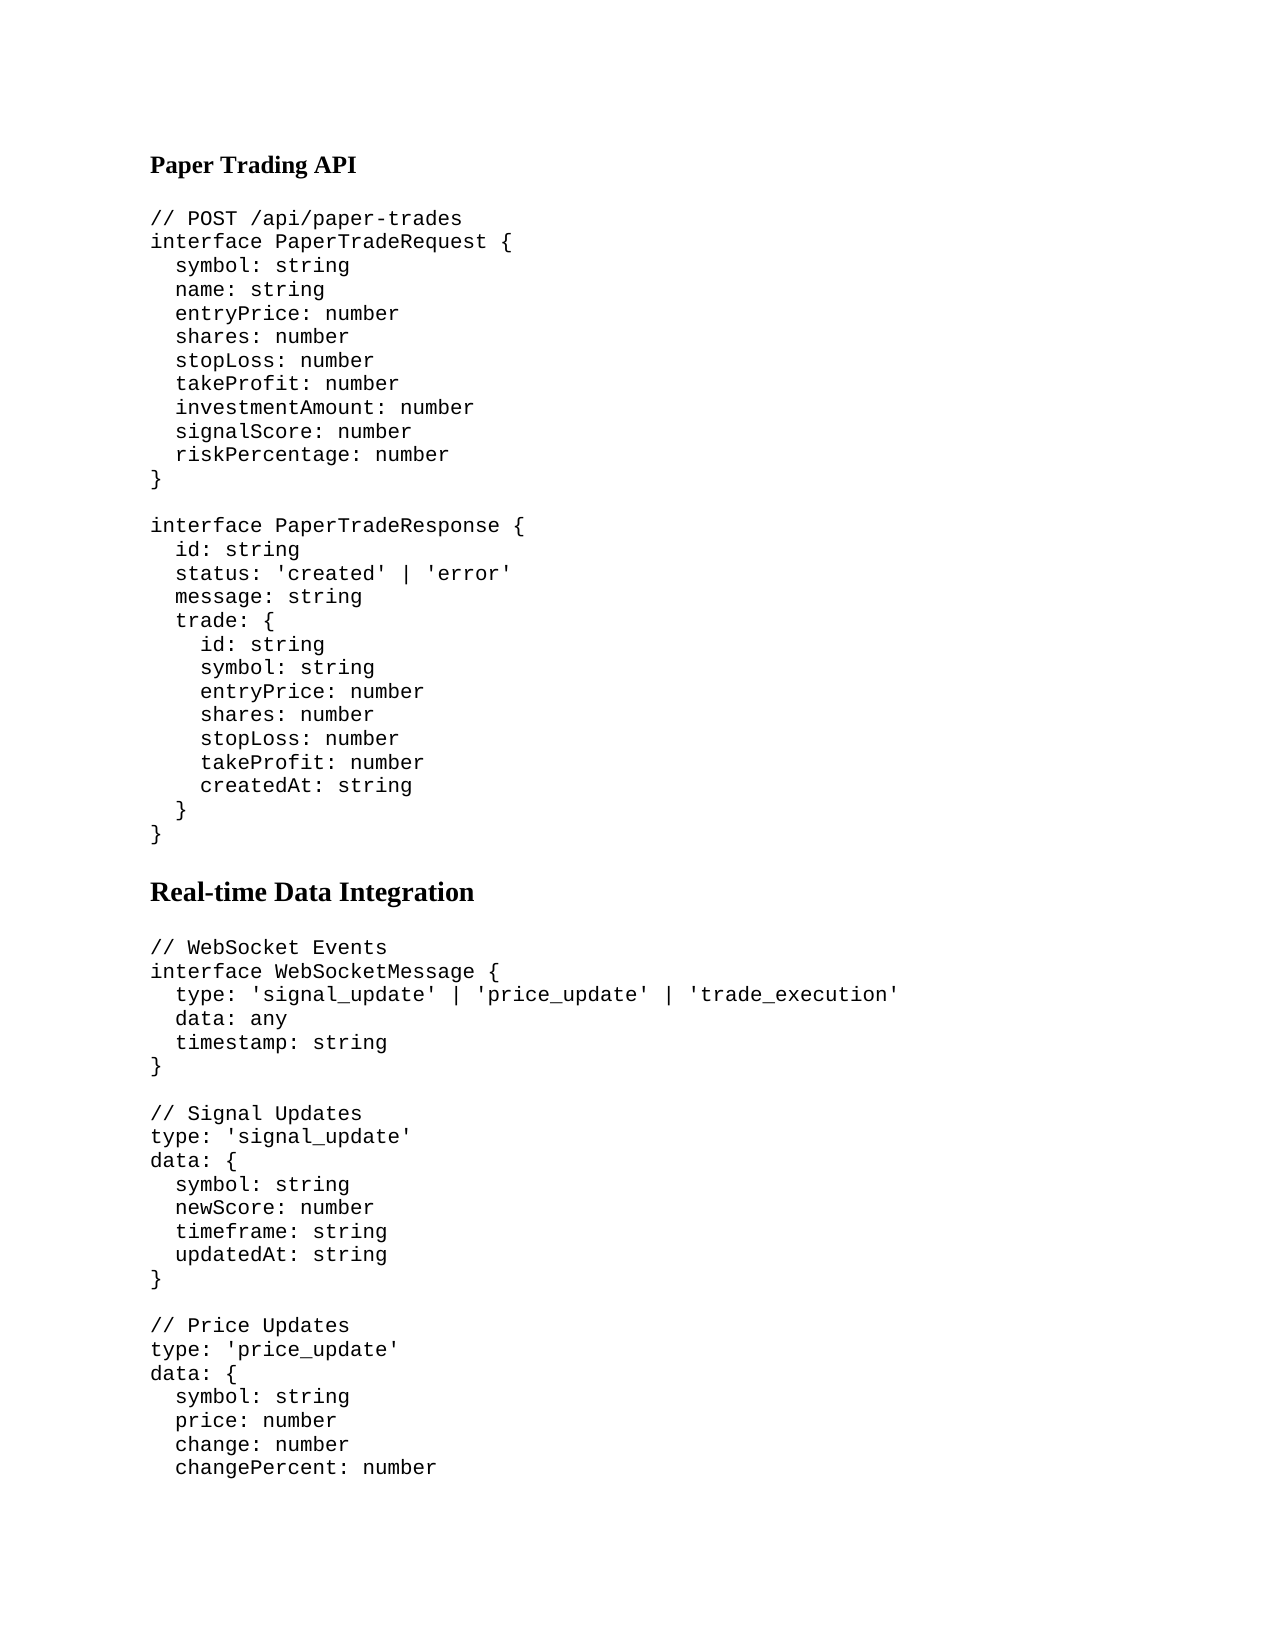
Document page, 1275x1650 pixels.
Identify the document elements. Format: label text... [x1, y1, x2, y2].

text } [150, 823, 1125, 846]
text updatedAt: string [150, 1244, 1125, 1268]
text data: any [150, 1008, 1125, 1032]
text message: string [150, 586, 1125, 610]
text symbol: string [150, 255, 1125, 279]
text symbol: string [150, 657, 1125, 681]
text id: string [150, 633, 1125, 657]
text status: 'created' | 'error' [150, 563, 1125, 586]
text createdAt: string [150, 775, 1125, 799]
text timestamp: string [150, 1032, 1125, 1055]
text interface PaperTradeRequest { [150, 232, 1125, 255]
text change: number [150, 1434, 1125, 1457]
text data: { [150, 1150, 1125, 1173]
text timeframe: string [150, 1221, 1125, 1244]
text shares: number [150, 704, 1125, 728]
text price: number [150, 1410, 1125, 1434]
text stopLoss: number [150, 350, 1125, 373]
text symbol: string [150, 1173, 1125, 1197]
text // Price Updates [150, 1315, 1125, 1339]
text type: 'signal_update' [150, 1126, 1125, 1150]
text stopLoss: number [150, 728, 1125, 752]
text } [150, 799, 1125, 823]
text // POST /api/paper-trades [150, 208, 1125, 232]
text signalScore: number [150, 421, 1125, 444]
text Paper Trading API [150, 150, 1125, 179]
text type: 'price_update' [150, 1339, 1125, 1363]
text entryPrice: number [150, 302, 1125, 326]
text // Signal Updates [150, 1103, 1125, 1126]
text data: { [150, 1363, 1125, 1386]
text takeProfit: number [150, 752, 1125, 775]
text newScore: number [150, 1197, 1125, 1221]
text interface WebSocketMessage { [150, 961, 1125, 984]
text entryPrice: number [150, 681, 1125, 704]
text trade: { [150, 610, 1125, 633]
text shares: number [150, 326, 1125, 350]
text riskPercentage: number [150, 444, 1125, 468]
text name: string [150, 279, 1125, 302]
text symbol: string [150, 1386, 1125, 1410]
text changePercent: number [150, 1457, 1125, 1481]
text interface PaperTradeResponse { [150, 515, 1125, 539]
text type: 'signal_update' | 'price_update' | 'trade_execution' [150, 984, 1125, 1008]
text } [150, 1268, 1125, 1292]
text investmentAmount: number [150, 397, 1125, 421]
text id: string [150, 539, 1125, 563]
text takeProfit: number [150, 373, 1125, 397]
text Real-time Data Integration [150, 876, 1125, 908]
text } [150, 468, 1125, 492]
text // WebSocket Events [150, 937, 1125, 961]
text } [150, 1055, 1125, 1079]
